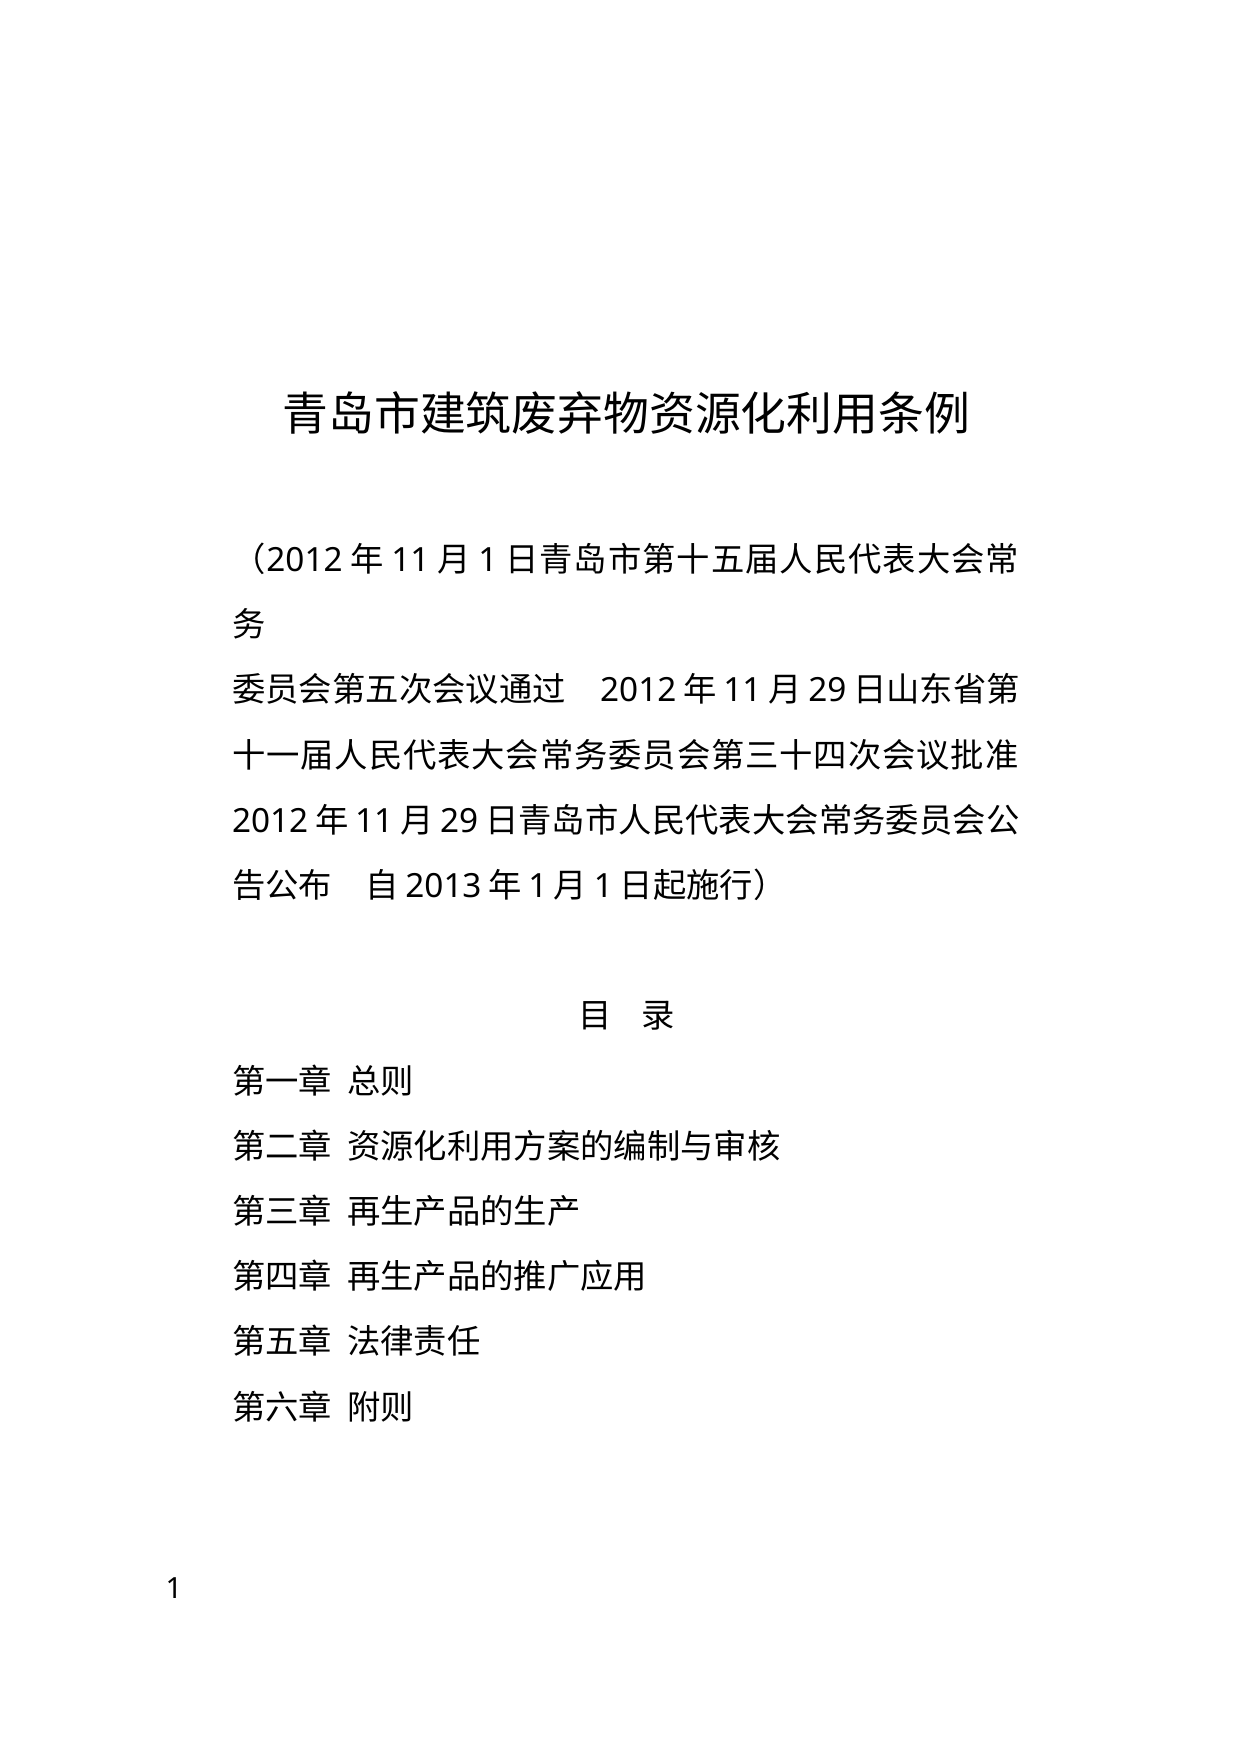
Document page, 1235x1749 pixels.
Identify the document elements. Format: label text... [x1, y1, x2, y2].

text 第二章 资源化利用方案的编制与审核 [165, 1111, 1087, 1176]
text 第六章 附则 [165, 1372, 1087, 1437]
text 第四章 再生产品的推广应用 [165, 1242, 1087, 1307]
text （2012年11月1日青岛市第十五届人民代表大会常务 [232, 524, 1020, 655]
text 青岛市建筑废弃物资源化利用条例 [165, 361, 1087, 459]
text 第三章 再生产品的生产 [165, 1176, 1087, 1242]
text 第一章 总则 [165, 1046, 1087, 1111]
text 目 录 [165, 981, 1087, 1046]
text 委员会第五次会议通过 2012年11月29日山东省第十一届人民代表大会常务委员会第三十四次会议批准 2012年11月29日青岛市人民代表大会常务委员会公告公布 自2013年1月1日起施行） [232, 655, 1020, 916]
text 第五章 法律责任 [165, 1307, 1087, 1372]
